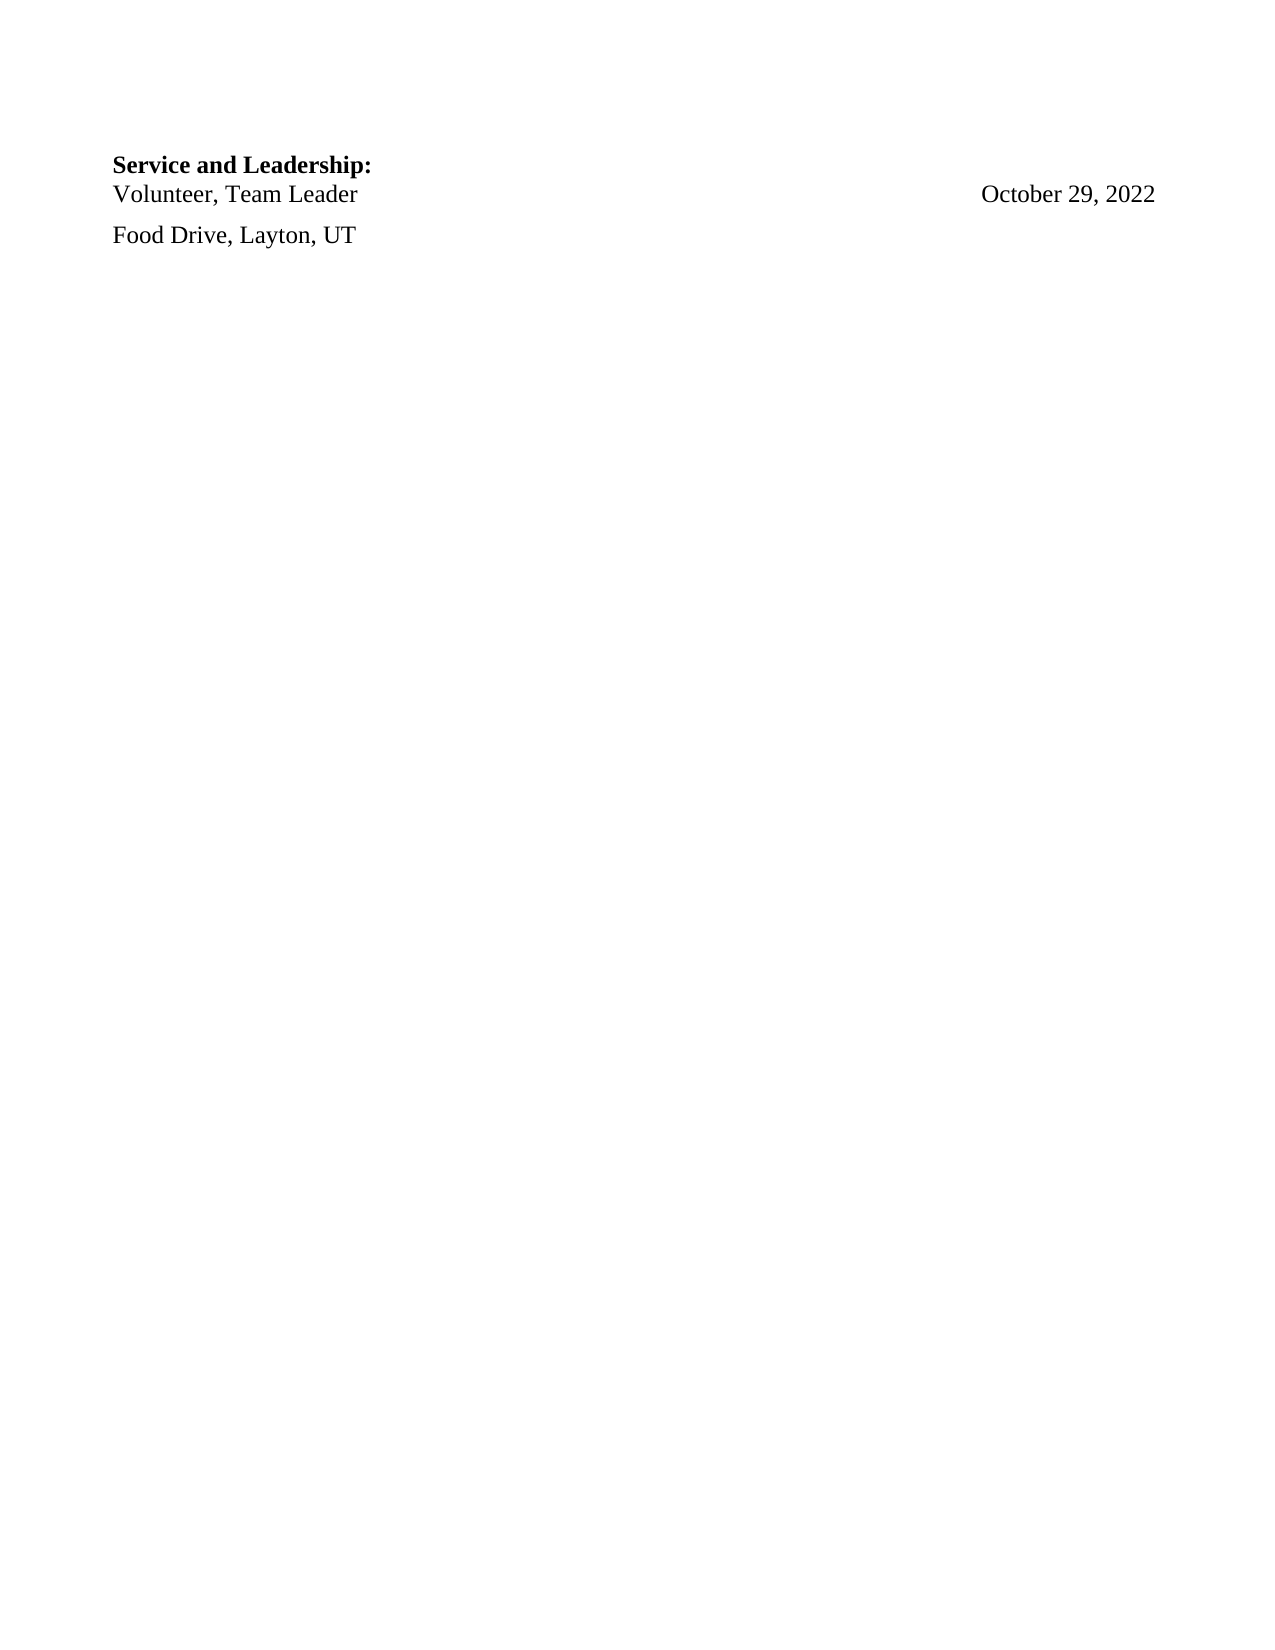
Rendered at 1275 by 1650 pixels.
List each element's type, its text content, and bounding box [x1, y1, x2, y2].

text Food Drive, Layton, UT [112, 220, 1162, 249]
text Service and Leadership: Volunteer, Team Leader October 29, 2022 [112, 150, 1162, 207]
